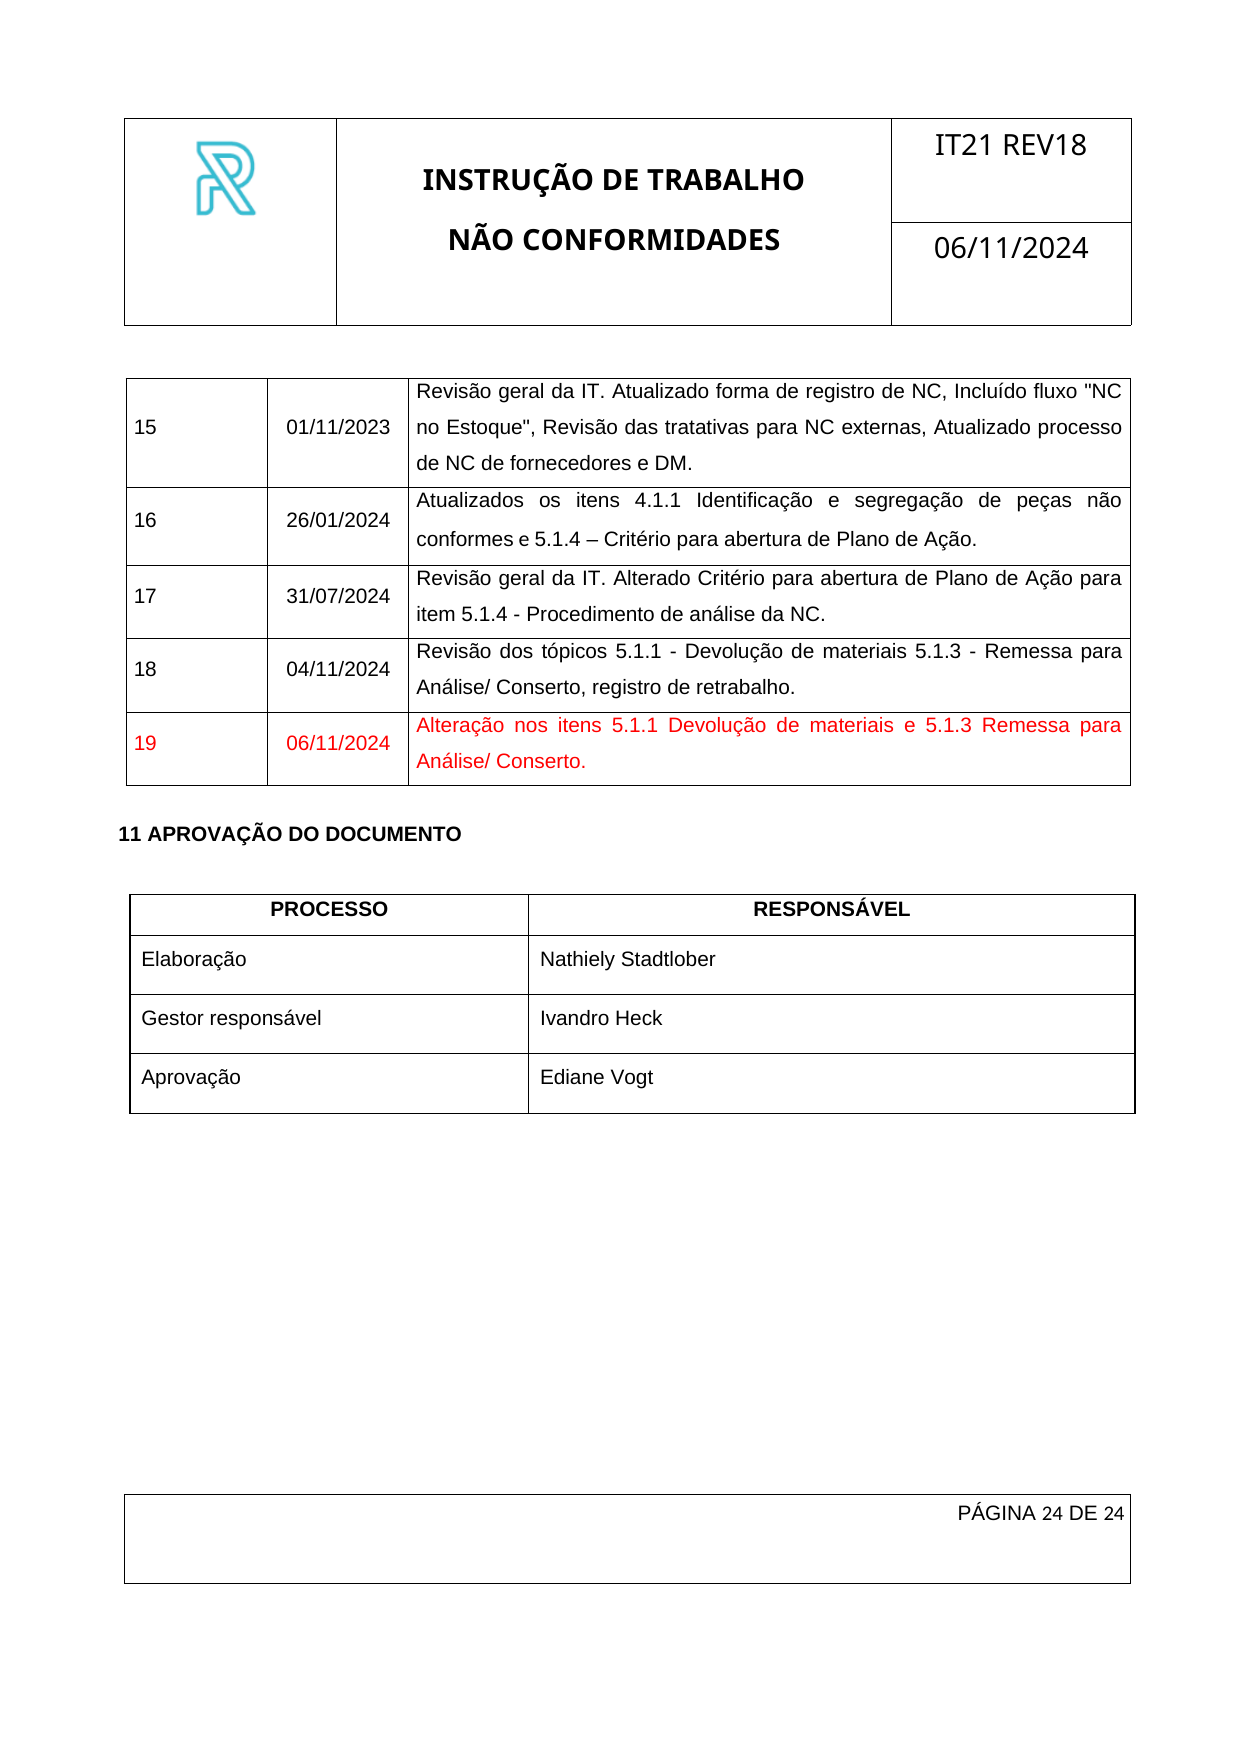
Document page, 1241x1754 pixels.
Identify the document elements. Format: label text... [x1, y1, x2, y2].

table_cell Alteração nos itens 5.1.1 Devolução de materiais e 5.1.3 Remessa para Análise/ Conserto. [409, 713, 1130, 785]
table_cell Gestor responsável [131, 995, 528, 1053]
table_header RESPONSÁVEL [529, 895, 1134, 935]
table_cell 04/11/2024 [268, 639, 408, 712]
table_cell Ivandro Heck [529, 995, 1134, 1053]
table_cell 18 [127, 639, 267, 712]
table_cell Revisão geral da IT. Atualizado forma de registro de NC, Incluído fluxo "NC no Estoque", Revisão das tratativas para NC externas, Atualizado processo de NC de fornecedores e DM. [409, 379, 1130, 487]
table_cell 26/01/2024 [268, 488, 408, 565]
table_cell 16 [127, 488, 267, 565]
table_cell 17 [127, 566, 267, 638]
table_cell 15 [127, 379, 267, 487]
table_cell Ediane Vogt [529, 1054, 1134, 1112]
table_cell Atualizados os itens 4.1.1 Identificação e segregação de peças não conformes e 5.1.4 – Critério para abertura de Plano de Ação. [409, 488, 1130, 565]
table_cell 06/11/2024 [268, 713, 408, 785]
table_header PROCESSO [131, 895, 528, 935]
table_cell Elaboração [131, 936, 528, 994]
table_cell Aprovação [131, 1054, 528, 1112]
table_cell 19 [127, 713, 267, 785]
table_cell 31/07/2024 [268, 566, 408, 638]
picture [192, 133, 259, 224]
table_cell Nathiely Stadtlober [529, 936, 1134, 994]
table_cell Revisão geral da IT. Alterado Critério para abertura de Plano de Ação para item 5.1.4 - Procedimento de análise da NC. [409, 566, 1130, 638]
table_cell Revisão dos tópicos 5.1.1 - Devolução de materiais 5.1.3 - Remessa para Análise/ Conserto, registro de retrabalho. [409, 639, 1130, 712]
table_cell 01/11/2023 [268, 379, 408, 487]
subtitle 11 APROVAÇÃO DO DOCUMENTO [118, 822, 1122, 846]
